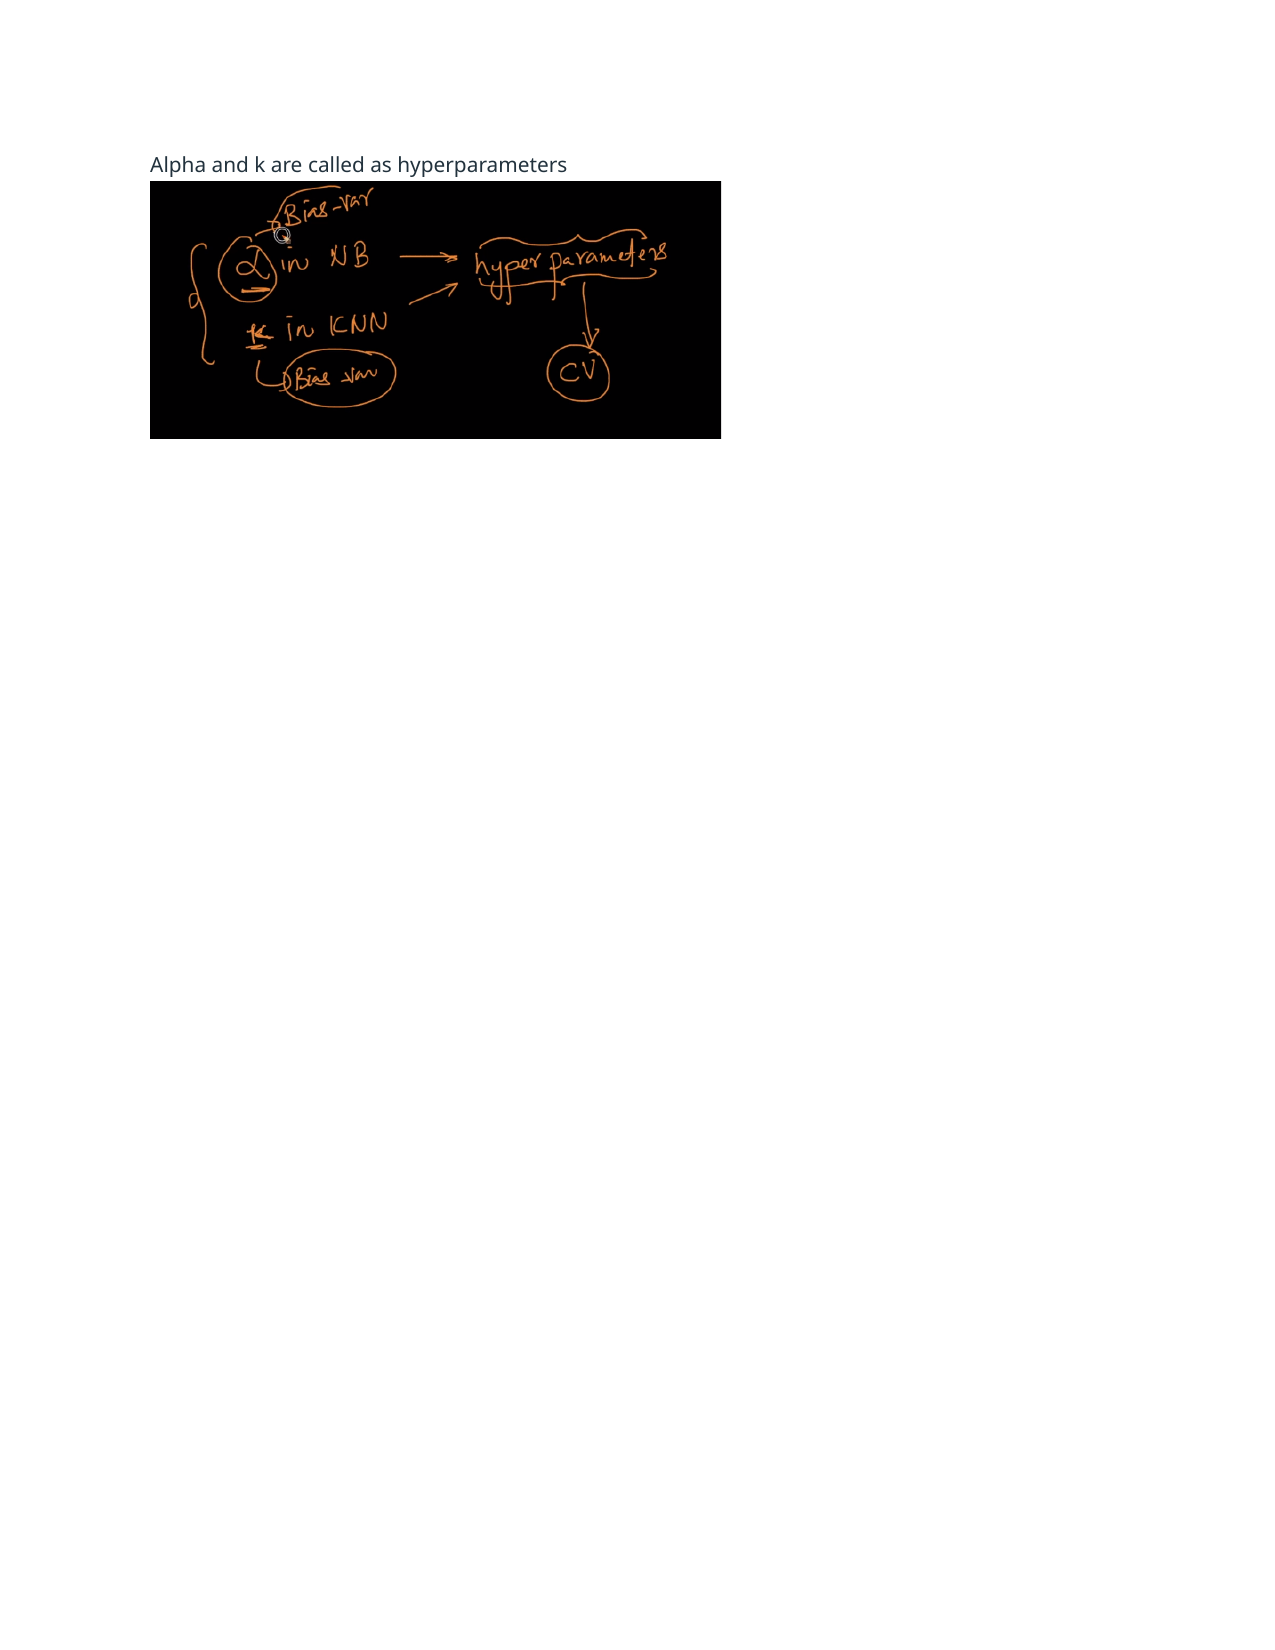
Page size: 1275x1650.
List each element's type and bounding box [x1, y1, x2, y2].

text [150, 150, 1125, 439]
picture [150, 180, 722, 439]
